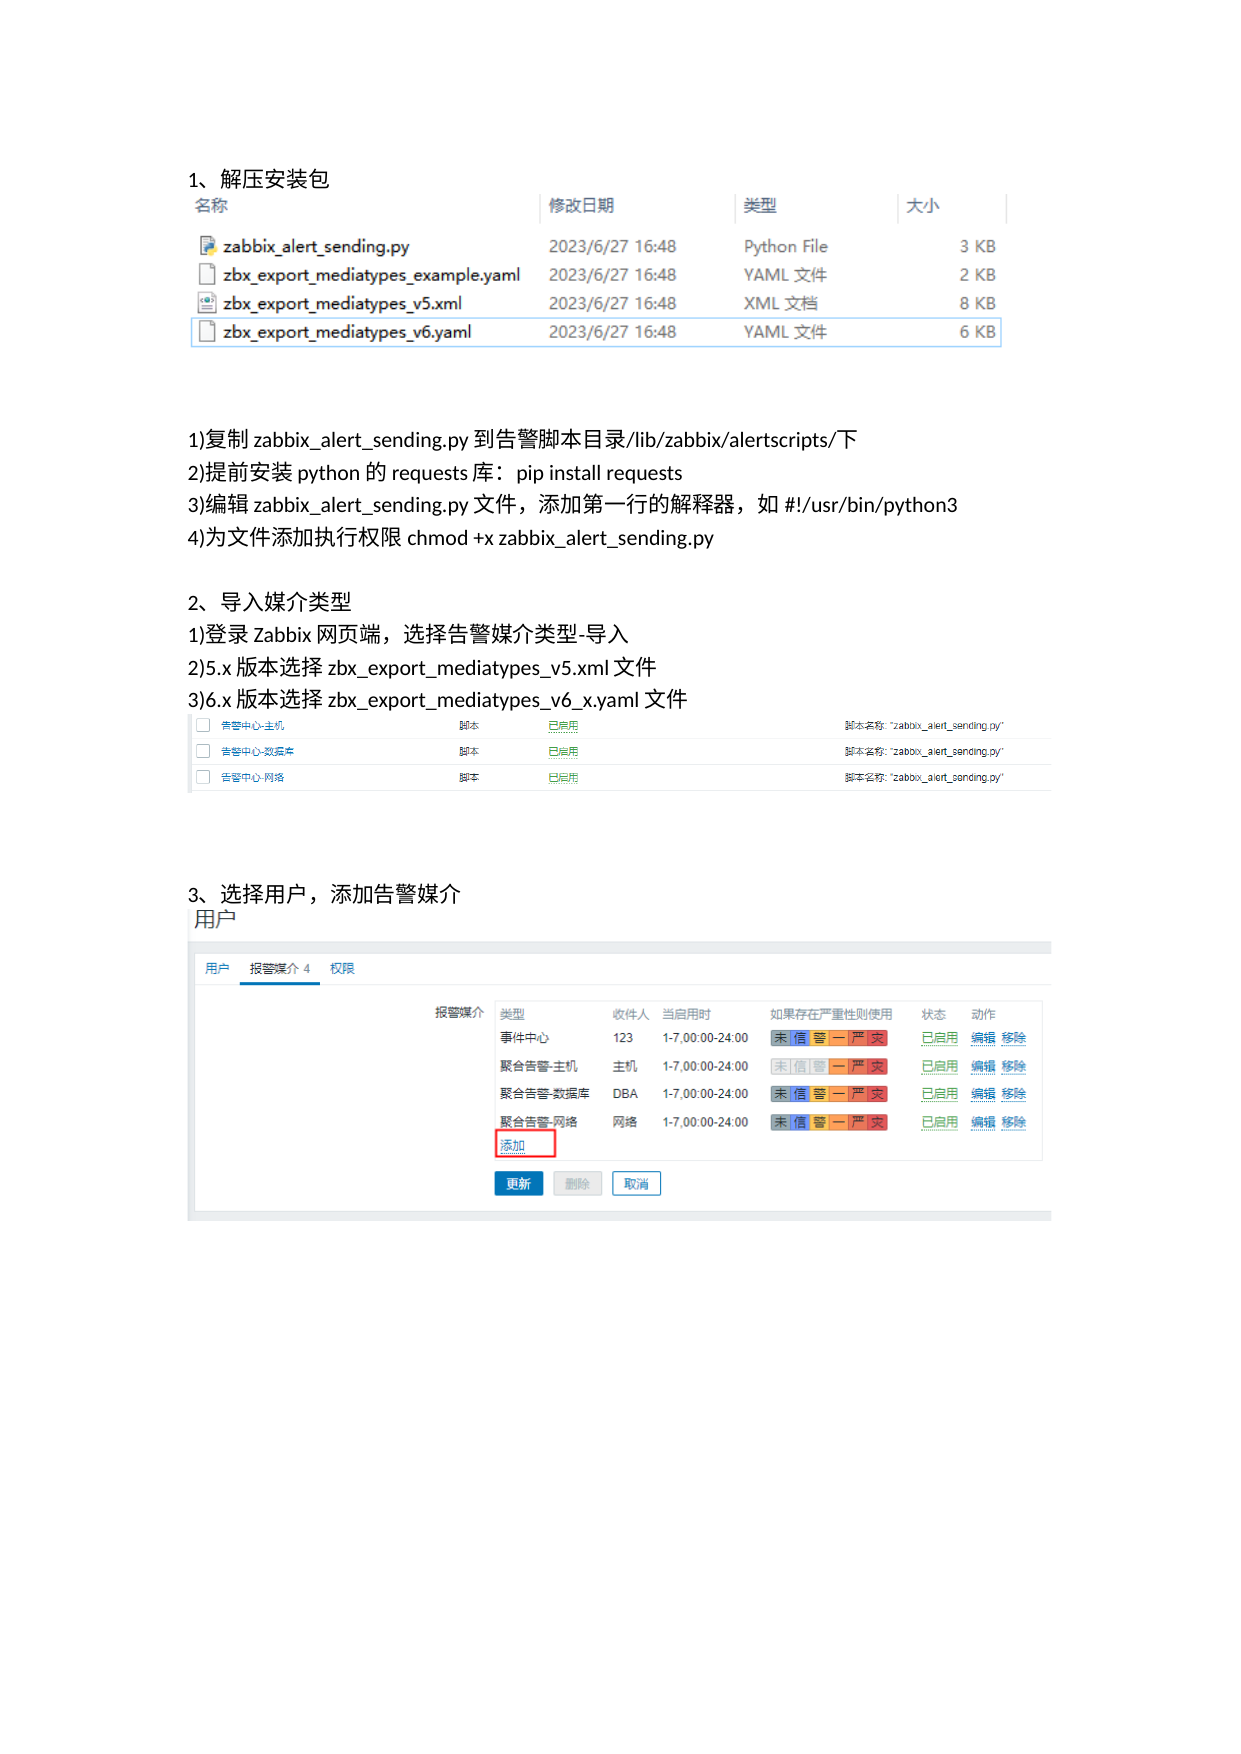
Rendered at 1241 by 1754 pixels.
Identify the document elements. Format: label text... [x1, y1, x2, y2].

list 3)6.x版本选择zbx_export_mediatypes_v6_x.yaml文件 [187, 682, 1053, 714]
list 1)复制zabbix_alert_sending.py到告警脚本目录/lib/zabbix/alertscripts/下 [187, 422, 1053, 454]
list 2)5.x版本选择zbx_export_mediatypes_v5.xml文件 [187, 649, 1053, 682]
picture [187, 909, 1052, 1221]
list 3)编辑zabbix_alert_sending.py文件，添加第一行的解释器，如 #!/usr/bin/python3 [187, 487, 1053, 519]
list 4)为文件添加执行权限 chmod +x zabbix_alert_sending.py [187, 519, 1053, 552]
list 解压安装包 [187, 162, 1053, 194]
list 选择用户，添加告警媒介 [187, 877, 1053, 909]
list 2)提前安装python 的requests库：pip install requests [187, 454, 1053, 487]
list 导入媒介类型 [187, 584, 1053, 617]
picture [187, 194, 1052, 414]
list 1)登录Zabbix网页端，选择告警媒介类型-导入 [187, 617, 1053, 649]
picture [187, 714, 1052, 793]
